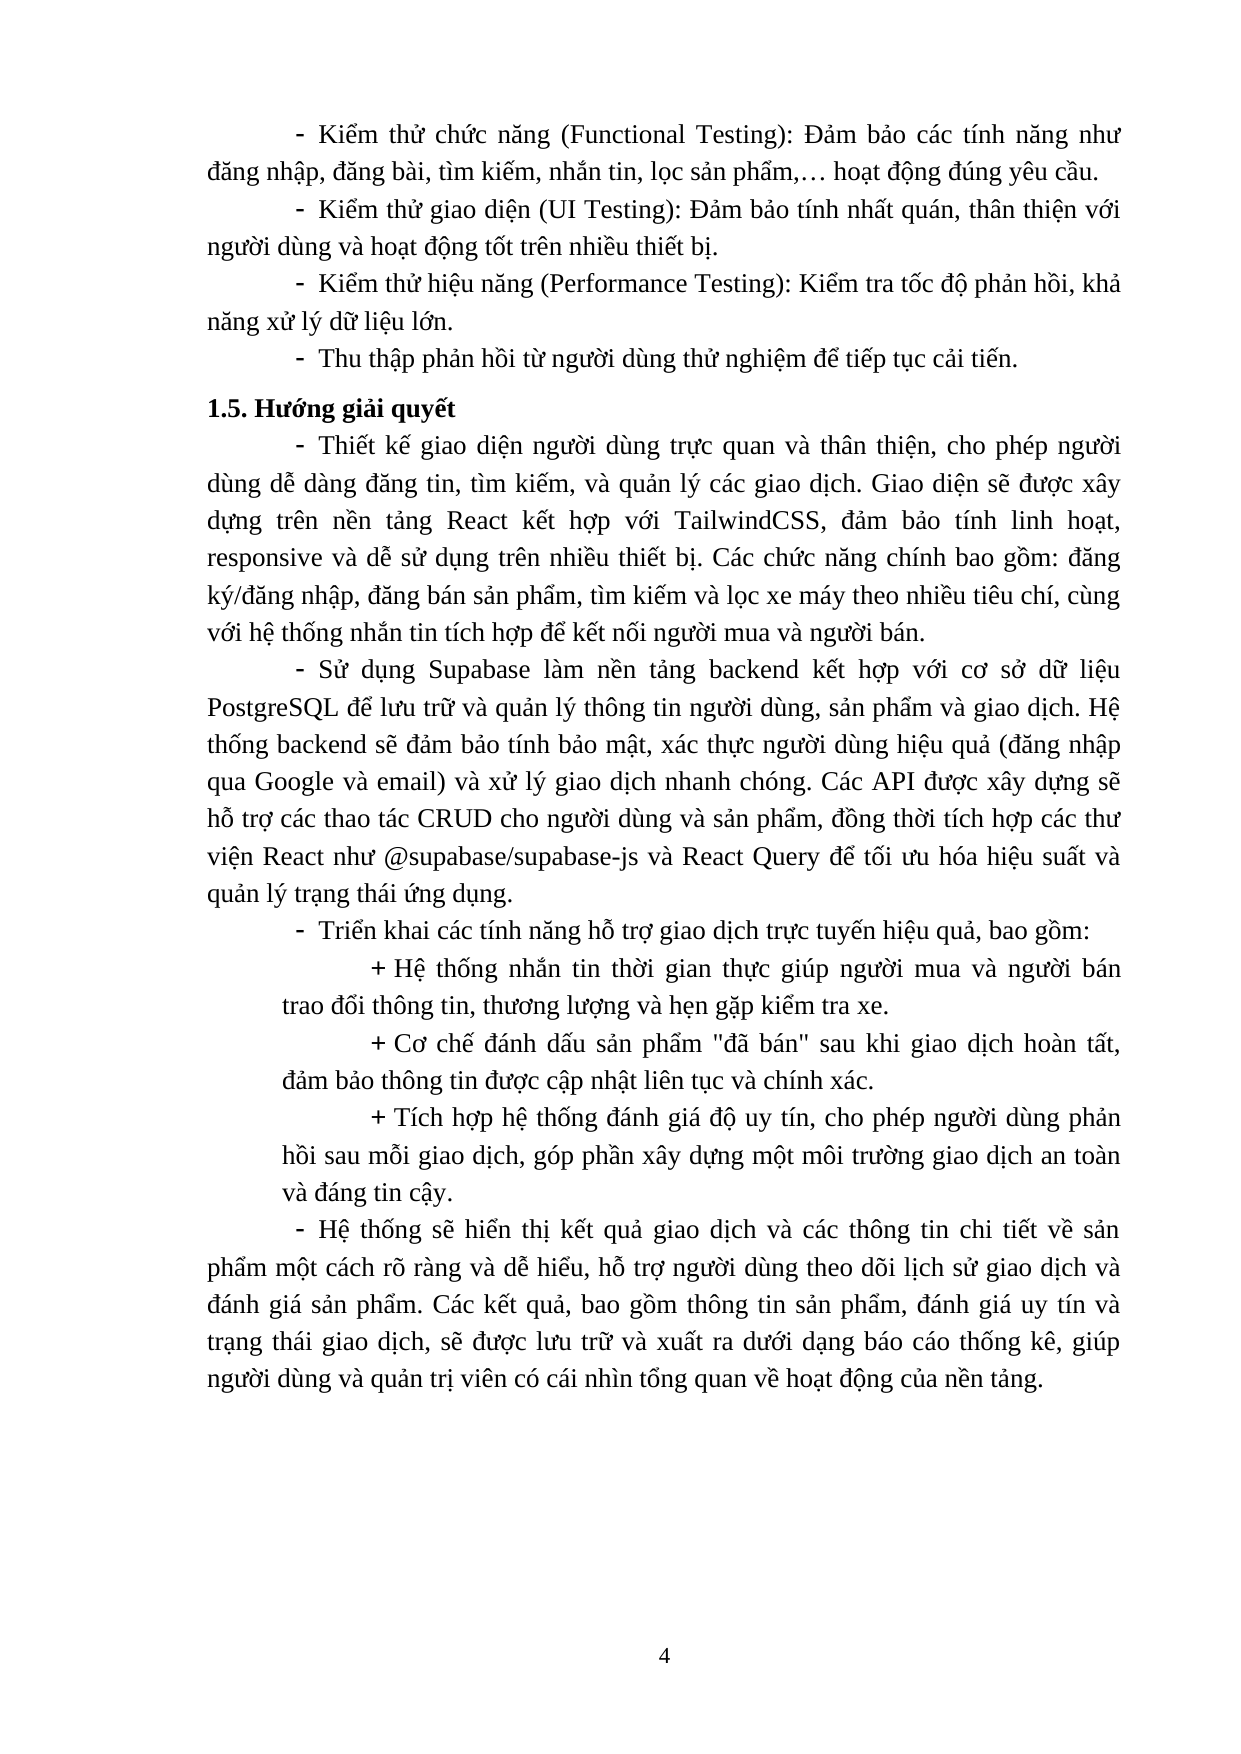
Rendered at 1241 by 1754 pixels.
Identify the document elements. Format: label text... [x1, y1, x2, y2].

list Sử dụng Supabase làm nền tảng backend kết hợp với cơ sở dữ liệu PostgreSQL để lưu trữ và quản lý thông tin người dùng, sản phẩm và giao dịch. Hệ thống backend sẽ đảm bảo tính bảo mật, xác thực người dùng hiệu quả (đăng nhập qua Google và email) và xử lý giao dịch nhanh chóng. Các API được xây dựng sẽ hỗ trợ các thao tác CRUD cho người dùng và sản phẩm, đồng thời tích hợp các thư viện React như @supabase/supabase-js và React Query để tối ưu hóa hiệu suất và quản lý trạng thái ứng dụng. [207, 653, 1122, 908]
list Thiết kế giao diện người dùng trực quan và thân thiện, cho phép người dùng dễ dàng đăng tin, tìm kiếm, và quản lý các giao dịch. Giao diện sẽ được xây dựng trên nền tảng React kết hợp với TailwindCSS, đảm bảo tính linh hoạt, responsive và dễ sử dụng trên nhiều thiết bị. Các chức năng chính bao gồm: đăng ký/đăng nhập, đăng bán sản phẩm, tìm kiếm và lọc xe máy theo nhiều tiêu chí, cùng với hệ thống nhắn tin tích hợp để kết nối người mua và người bán. [207, 429, 1122, 647]
list Kiểm thử chức năng (Functional Testing): Đảm bảo các tính năng như đăng nhập, đăng bài, tìm kiếm, nhắn tin, lọc sản phẩm,… hoạt động đúng yêu cầu. [207, 118, 1122, 187]
list Tích hợp hệ thống đánh giá độ uy tín, cho phép người dùng phản hồi sau mỗi giao dịch, góp phần xây dựng một môi trường giao dịch an toàn và đáng tin cậy. [282, 1101, 1122, 1207]
list Triển khai các tính năng hỗ trợ giao dịch trực tuyến hiệu quả, bao gồm: [207, 914, 1122, 946]
list Kiểm thử hiệu năng (Performance Testing): Kiểm tra tốc độ phản hồi, khả năng xử lý dữ liệu lớn. [207, 267, 1122, 336]
list Hệ thống nhắn tin thời gian thực giúp người mua và người bán trao đổi thông tin, thương lượng và hẹn gặp kiểm tra xe. [282, 952, 1122, 1021]
list Thu thập phản hồi từ người dùng thử nghiệm để tiếp tục cải tiến. [207, 342, 1122, 373]
list Cơ chế đánh dấu sản phẩm "đã bán" sau khi giao dịch hoàn tất, đảm bảo thông tin được cập nhật liên tục và chính xác. [282, 1027, 1122, 1095]
list Kiểm thử giao diện (UI Testing): Đảm bảo tính nhất quán, thân thiện với người dùng và hoạt động tốt trên nhiều thiết bị. [207, 193, 1122, 261]
list Hệ thống sẽ hiển thị kết quả giao dịch và các thông tin chi tiết về sản phẩm một cách rõ ràng và dễ hiểu, hỗ trợ người dùng theo dõi lịch sử giao dịch và đánh giá sản phẩm. Các kết quả, bao gồm thông tin sản phẩm, đánh giá uy tín và trạng thái giao dịch, sẽ được lưu trữ và xuất ra dưới dạng báo cáo thống kê, giúp người dùng và quản trị viên có cái nhìn tổng quan về hoạt động của nền tảng. [207, 1213, 1122, 1394]
list Hướng giải quyết [207, 392, 1122, 423]
